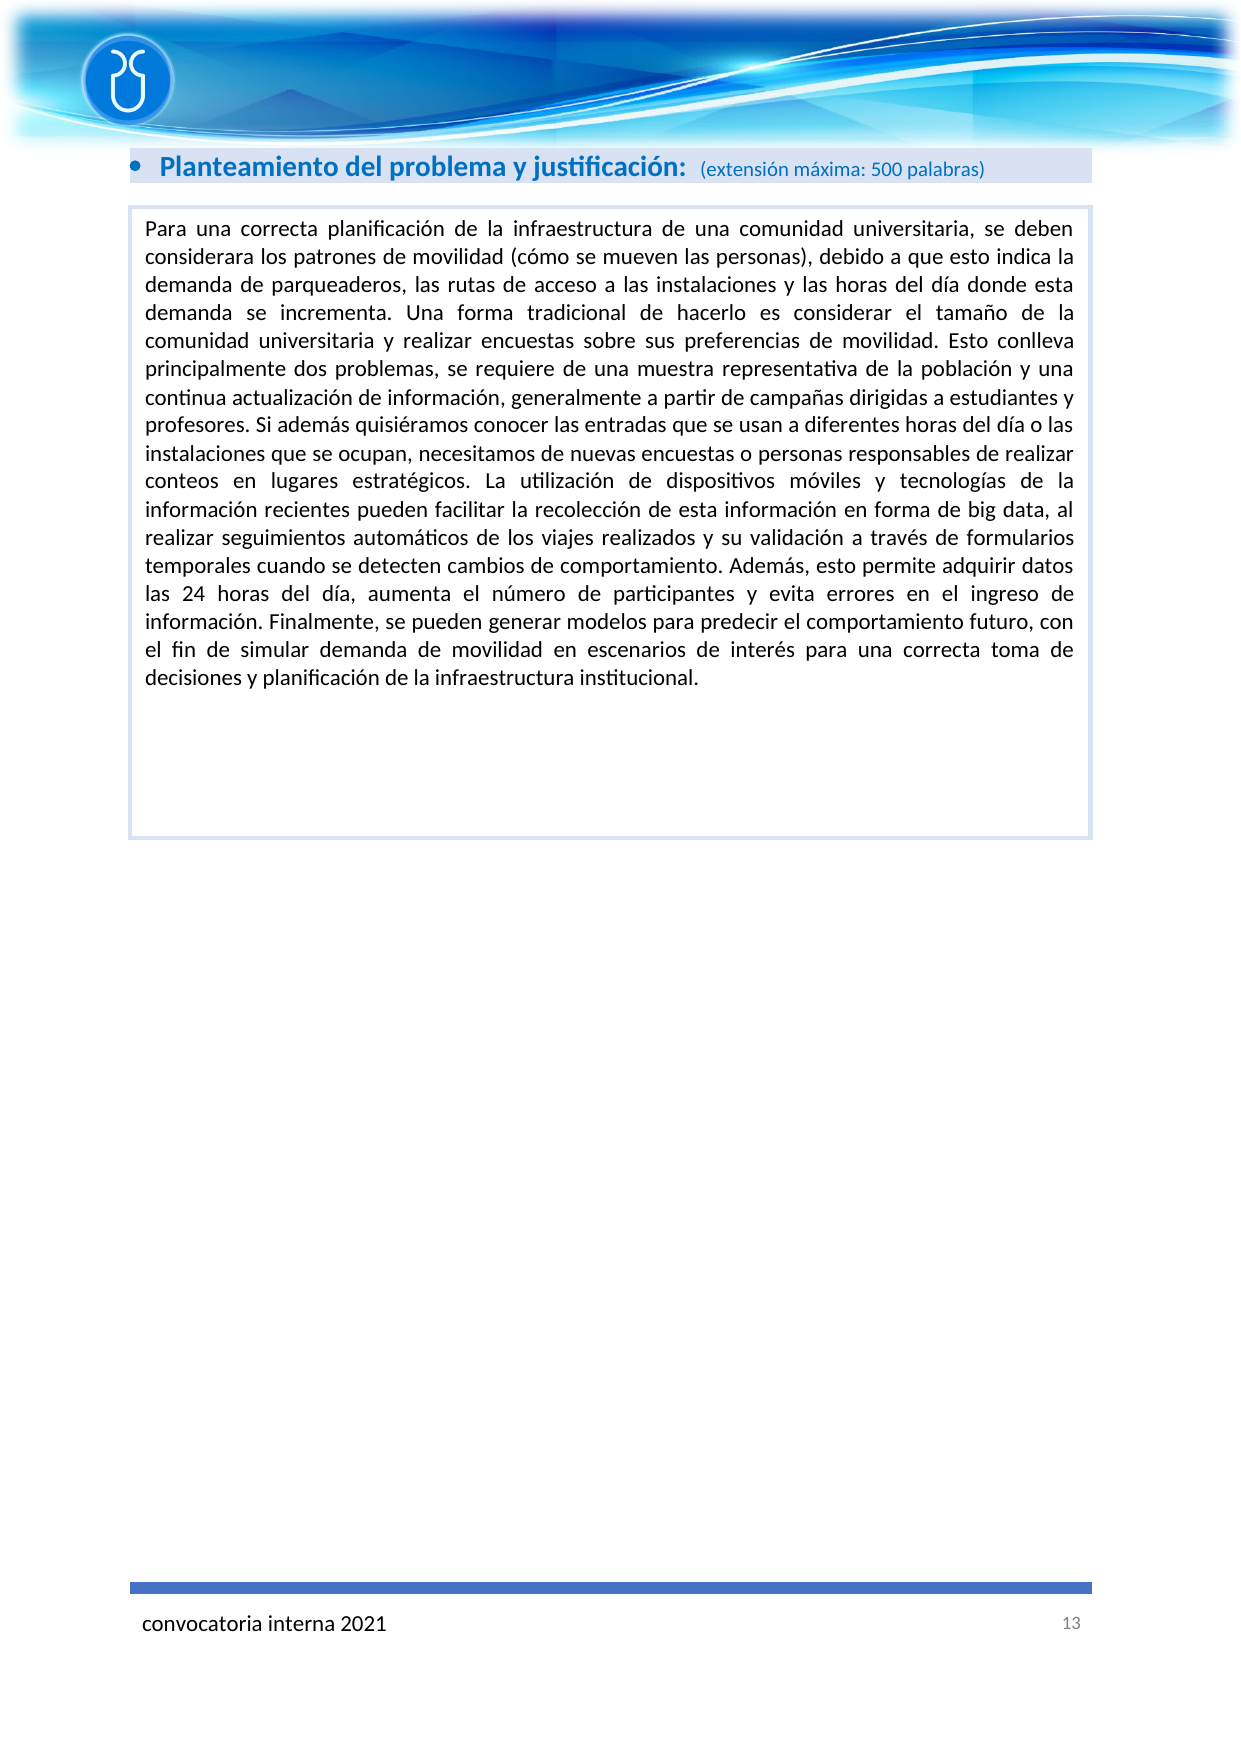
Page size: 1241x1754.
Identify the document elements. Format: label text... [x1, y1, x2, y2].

subtitle Planteamiento del problema y justificación: (extensión máxima: 500 palabras) [130, 148, 1092, 183]
picture [29, 28, 1214, 130]
